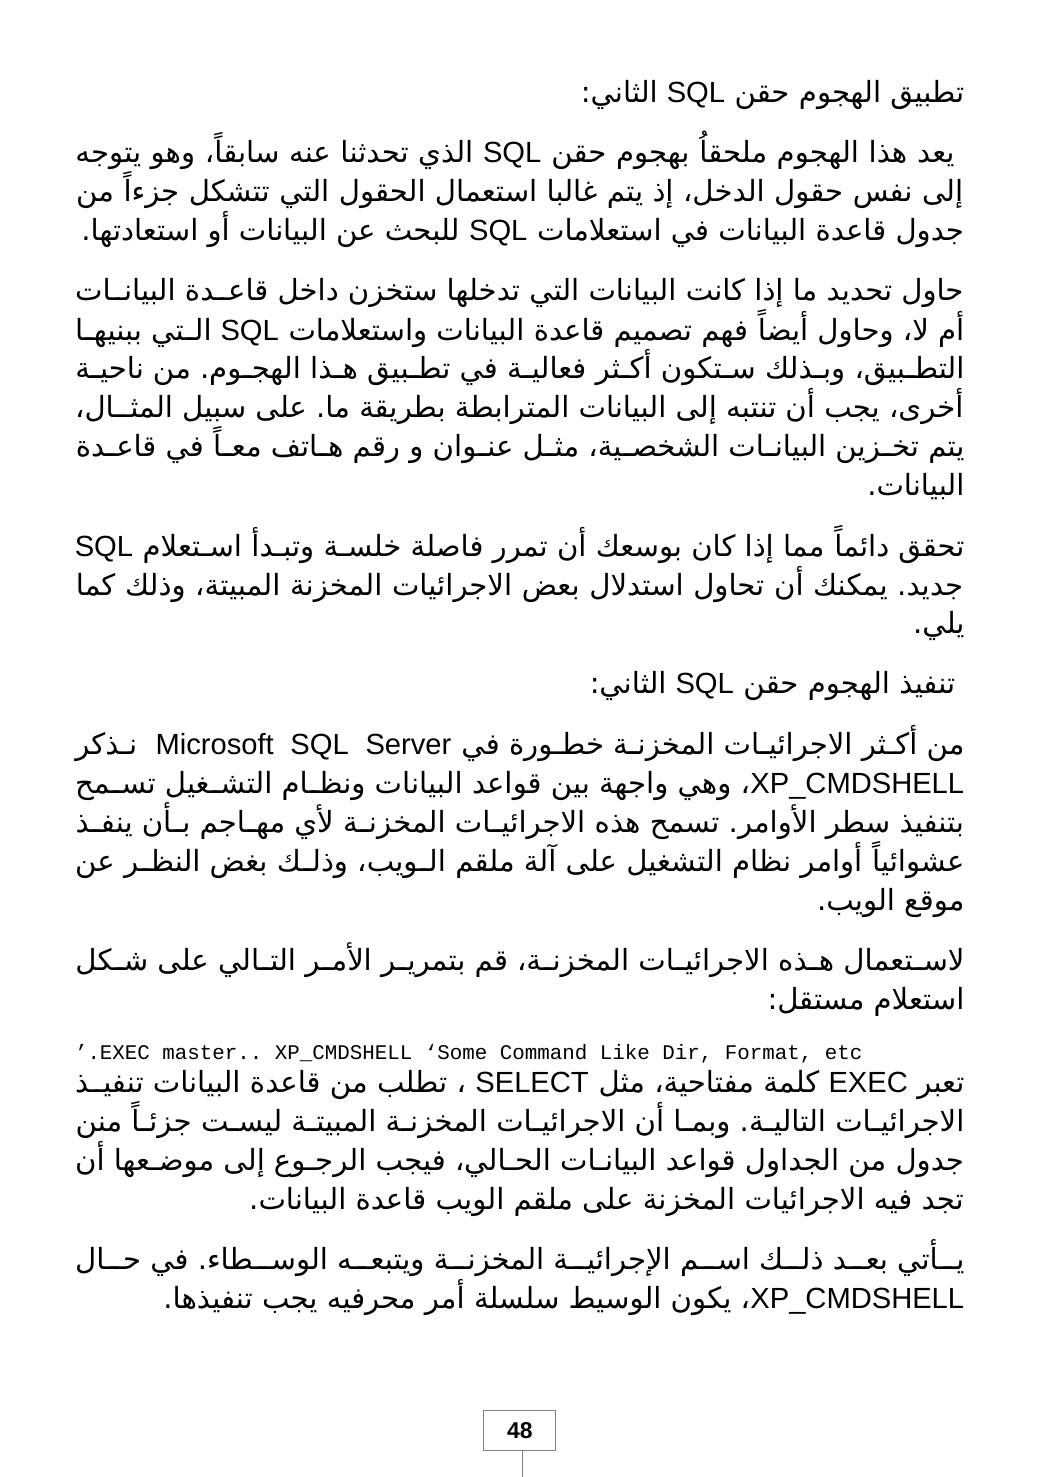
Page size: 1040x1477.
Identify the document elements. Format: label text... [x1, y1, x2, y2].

text تحقق دائماً مما إذا كان بوسعك أن تمرر فاصلة خلسة وتبدأ استعلام SQL جديد. يمكنك أن تحاول استدلال بعض الاجرائيات المخزنة المبيتة، وذلك كما يلي. [75, 528, 964, 641]
text يأتي بعد ذلك اسم الإجرائية المخزنة ويتبعه الوسطاء. في حال XP_CMDSHELL، يكون الوسيط سلسلة أمر محرفيه يجب تنفيذها. [75, 1242, 964, 1316]
text تنفيذ الهجوم حقن SQL الثاني: [75, 667, 964, 701]
text من أكثر الاجرائيات المخزنة خطورة في Microsoft SQL Server نذكر XP_CMDSHELL، وهي واجهة بين قواعد البيانات ونظام التشغيل تسمح بتنفيذ سطر الأوامر. تسمح هذه الاجرائيات المخزنة لأي مهاجم بأن ينفذ عشوائياً أوامر نظام التشغيل على آلة ملقم الويب، وذلك بغض النظر عن موقع الويب. [75, 727, 964, 917]
text لاستعمال هذه الاجرائيات المخزنة، قم بتمرير الأمر التالي على شكل استعلام مستقل: [75, 943, 964, 1016]
text حاول تحديد ما إذا كانت البيانات التي تدخلها ستخزن داخل قاعدة البيانات أم لا، وحاول أيضاً فهم تصميم قاعدة البيانات واستعلامات SQL التي ببنيها التطبيق، وبذلك ستكون أكثر فعالية في تطبيق هذا الهجوم. من ناحية أخرى، يجب أن تنتبه إلى البيانات المترابطة بطريقة ما. على سبيل المثال، يتم تخزين البيانات الشخصية، مثل عنوان و رقم هاتف معاً في قاعدة البيانات. [75, 274, 964, 503]
text EXEC master.. XP_CMDSHELL ‘Some Command Like Dir, Format, etc.’ [75, 1042, 964, 1065]
text تطبيق الهجوم حقن SQL الثاني: [75, 75, 964, 109]
text يعد هذا الهجوم ملحقاُ بهجوم حقن SQL الذي تحدثنا عنه سابقاً، وهو يتوجه إلى نفس حقول الدخل، إذ يتم غالبا استعمال الحقول التي تتشكل جزءاً من جدول قاعدة البيانات في استعلامات SQL للبحث عن البيانات أو استعادتها. [75, 135, 964, 248]
text تعبر EXEC كلمة مفتاحية، مثل SELECT ، تطلب من قاعدة البيانات تنفيذ الاجرائيات التالية. وبما أن الاجرائيات المخزنة المبيتة ليست جزئاً منن جدول من الجداول قواعد البيانات الحالي، فيجب الرجوع إلى موضعها أن تجد فيه الاجرائيات المخزنة على ملقم الويب قاعدة البيانات. [75, 1065, 964, 1217]
